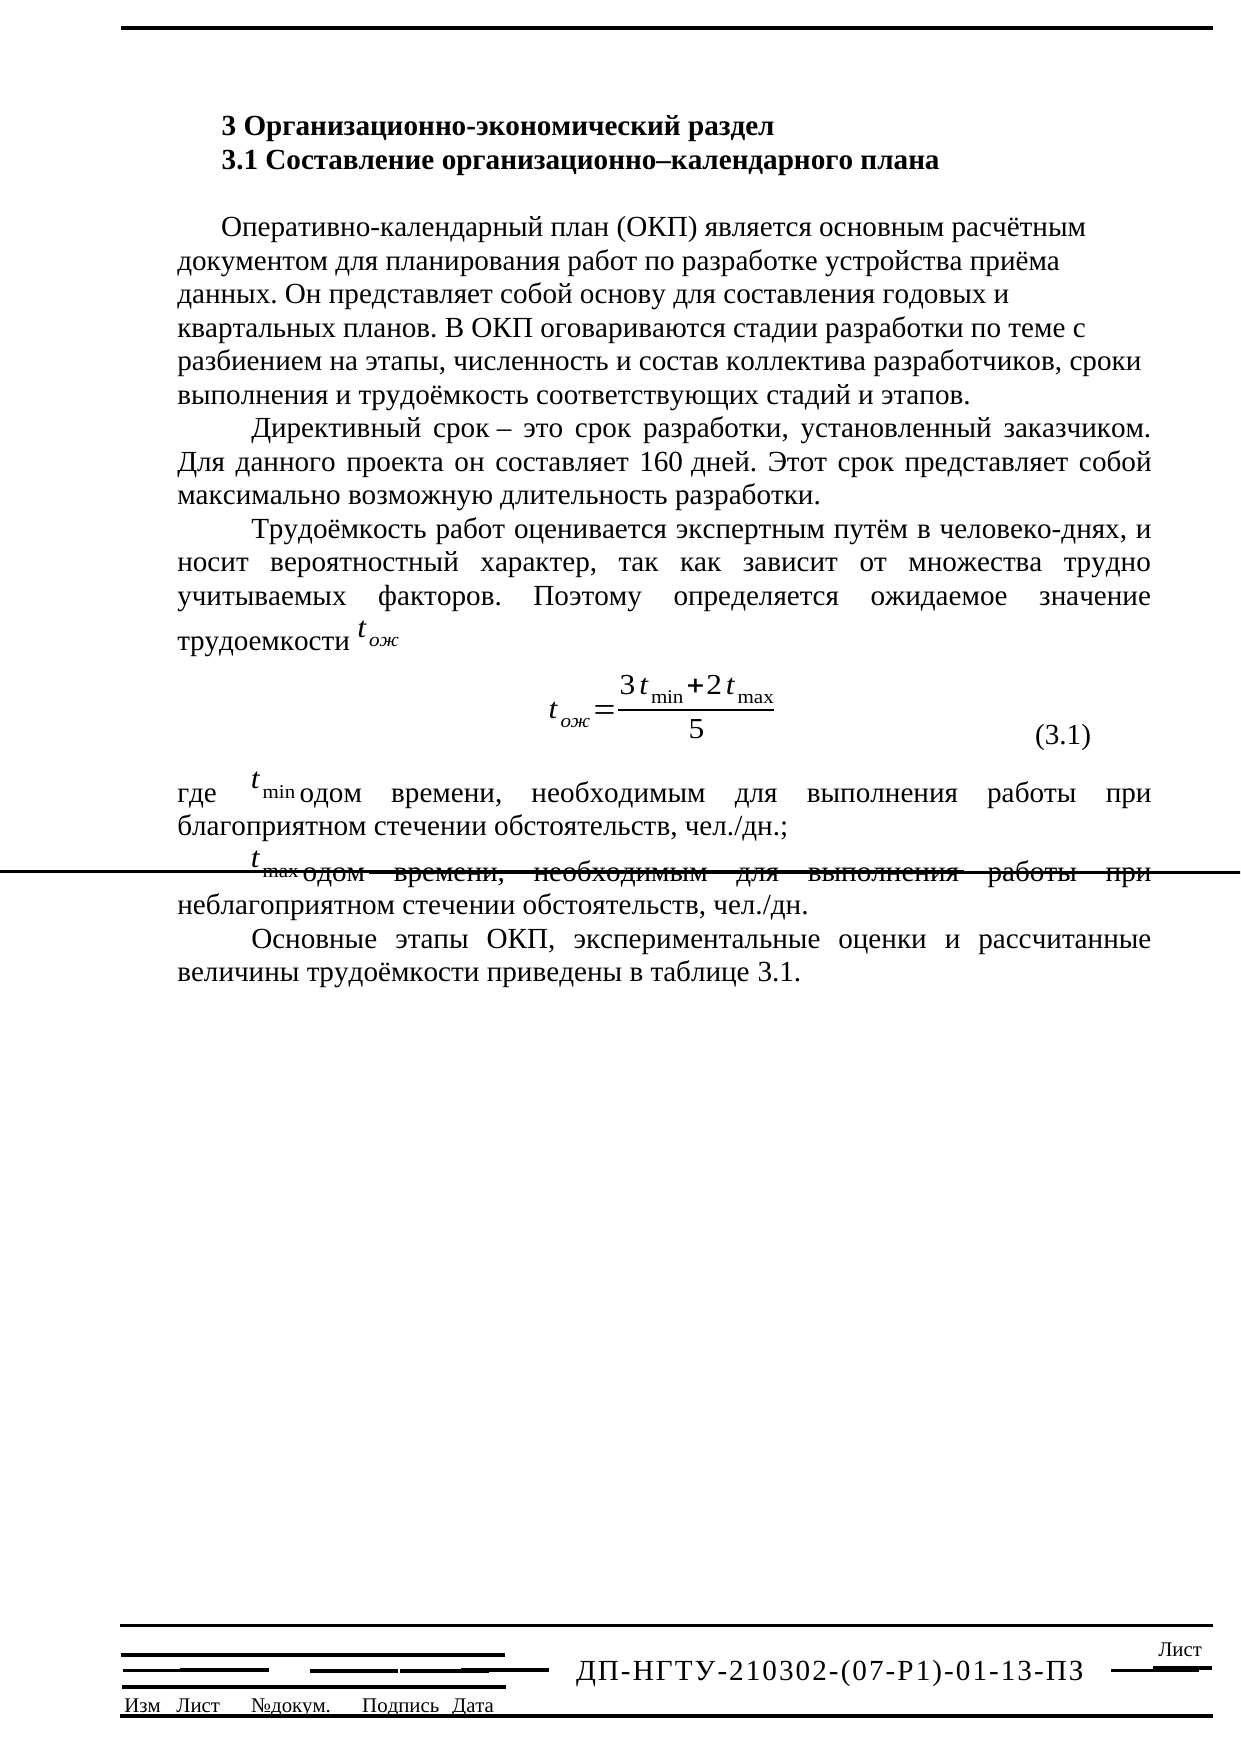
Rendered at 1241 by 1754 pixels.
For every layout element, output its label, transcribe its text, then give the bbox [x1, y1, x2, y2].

text Директивный срок – это срок разработки, установленный заказчиком. Для данного проекта он составляет 160 дней. Этот срок представляет собой максимально возможную длительность разработки. [177, 410, 1152, 511]
text (3.1) [177, 669, 1152, 751]
text где одом времени, необходимым для выполнения работы при благоприятном стечении обстоятельств, чел./дн.; [177, 763, 1152, 842]
text Оперативно-календарный план (ОКП) является основным расчётным документом для планирования работ по разработке устройства приёма данных. Он представляет собой основу для составления годовых и квартальных планов. В ОКП оговариваются стадии разработки по теме с разбиением на этапы, численность и состав коллектива разработчиков, сроки выполнения и трудоёмкость соответствующих стадий и этапов. [177, 209, 1152, 410]
text одом времени, необходимым для выполнения работы при неблагоприятном стечении обстоятельств, чел./дн. [177, 842, 1152, 921]
text Основные этапы ОКП, экспериментальные оценки и рассчитанные величины трудоёмкости приведены в таблице 3.1. [177, 921, 1152, 988]
text 3.1 Составление организационно–календарного плана [177, 142, 1152, 176]
text Трудоёмкость работ оценивается экспертным путём в человеко-днях, и носит вероятностный характер, так как зависит от множества трудно учитываемых факторов. Поэтому определяется ожидаемое значение трудоемкости [177, 511, 1152, 657]
text 3 Организационно-экономический раздел [177, 108, 1152, 142]
